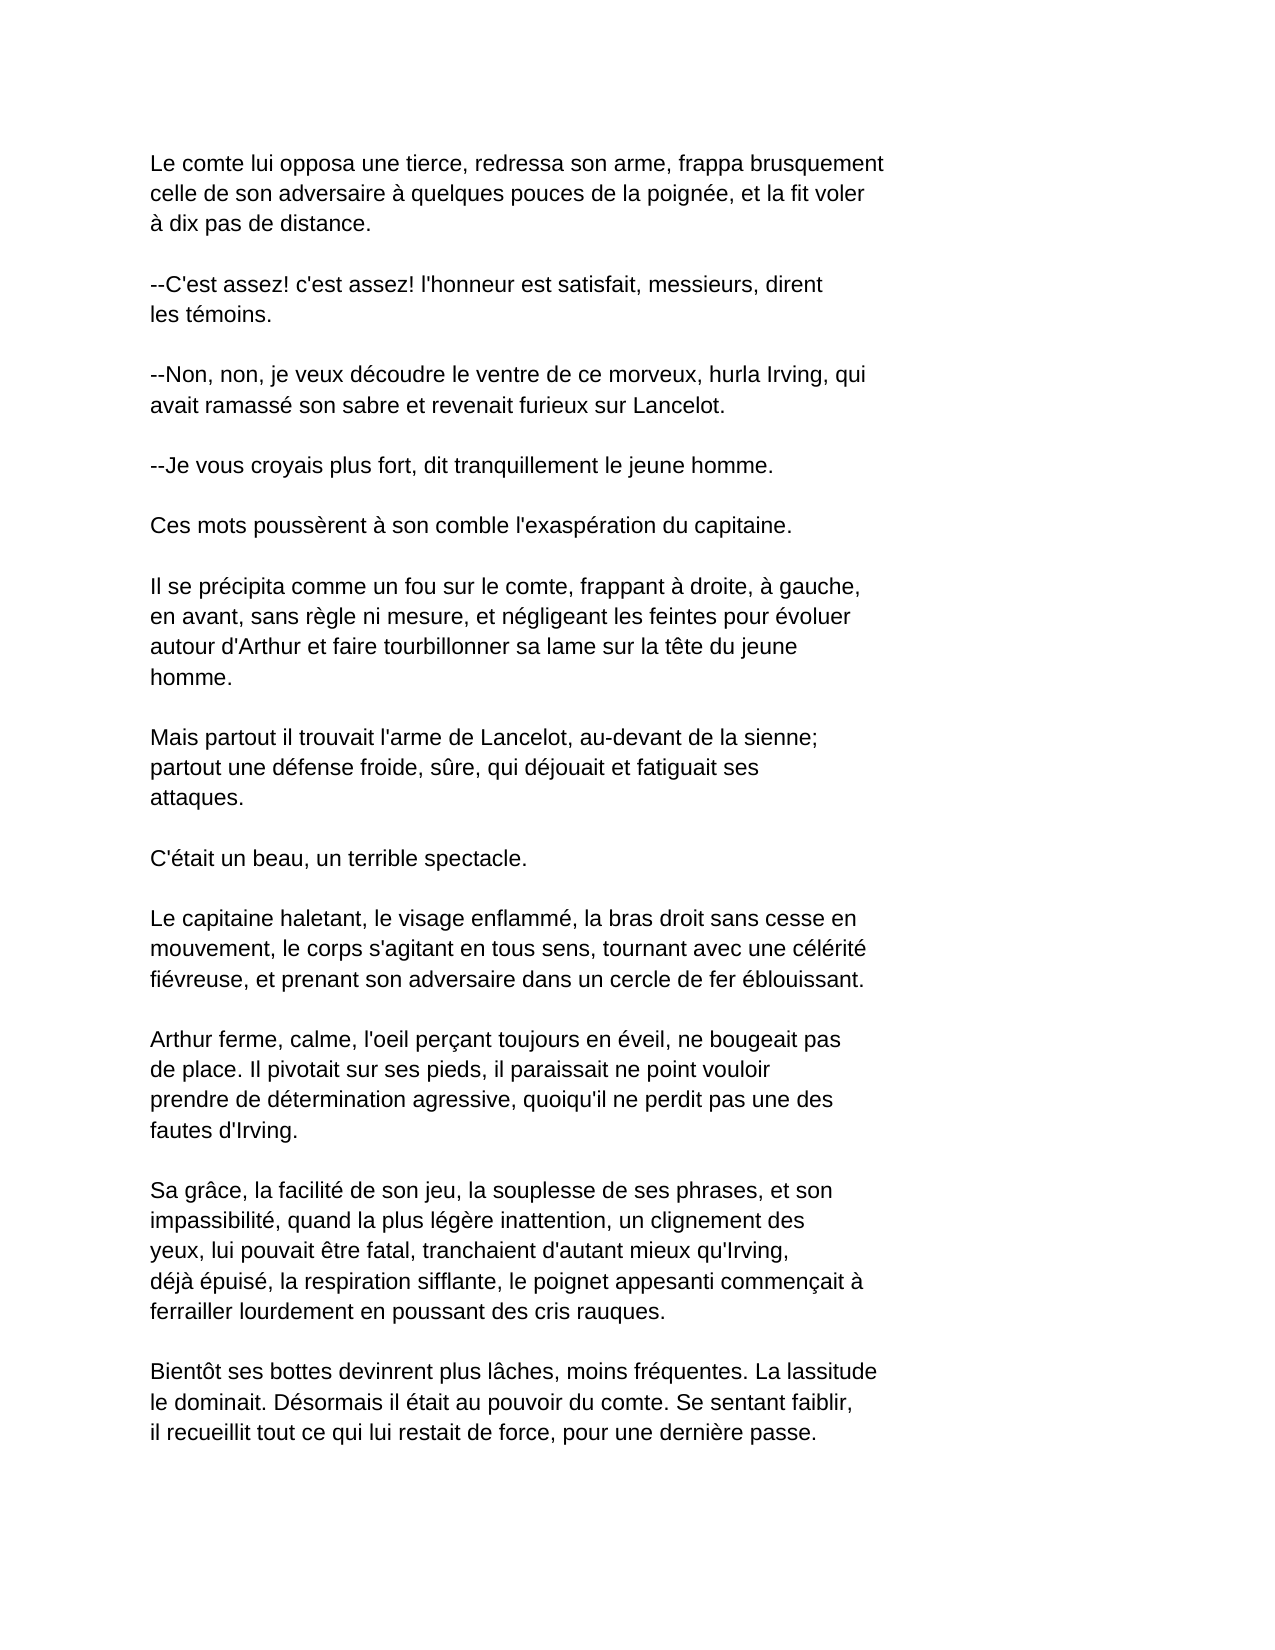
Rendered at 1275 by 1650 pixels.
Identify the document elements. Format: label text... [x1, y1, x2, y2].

text Le capitaine haletant, le visage enflammé, la bras droit sans cesse en [150, 905, 1125, 932]
text fautes d'Irving. [150, 1117, 1125, 1143]
text celle de son adversaire à quelques pouces de la poignée, et la fit voler [150, 180, 1125, 207]
text attaques. [150, 784, 1125, 811]
text Sa grâce, la facilité de son jeu, la souplesse de ses phrases, et son [150, 1177, 1125, 1203]
text autour d'Arthur et faire tourbillonner sa lame sur la tête du jeune [150, 633, 1125, 660]
text Bientôt ses bottes devinrent plus lâches, moins fréquentes. La lassitude [150, 1358, 1125, 1385]
text les témoins. [150, 301, 1125, 327]
text partout une défense froide, sûre, qui déjouait et fatiguait ses [150, 754, 1125, 781]
text Mais partout il trouvait l'arme de Lancelot, au-devant de la sienne; [150, 724, 1125, 750]
text mouvement, le corps s'agitant en tous sens, tournant avec une célérité [150, 935, 1125, 962]
text --C'est assez! c'est assez! l'honneur est satisfait, messieurs, dirent [150, 271, 1125, 297]
text yeux, lui pouvait être fatal, tranchaient d'autant mieux qu'Irving, [150, 1237, 1125, 1264]
text de place. Il pivotait sur ses pieds, il paraissait ne point vouloir [150, 1056, 1125, 1083]
text Arthur ferme, calme, l'oeil perçant toujours en éveil, ne bougeait pas [150, 1026, 1125, 1052]
text avait ramassé son sabre et revenait furieux sur Lancelot. [150, 392, 1125, 418]
text ferrailler lourdement en poussant des cris rauques. [150, 1298, 1125, 1324]
text à dix pas de distance. [150, 210, 1125, 237]
text fiévreuse, et prenant son adversaire dans un cercle de fer éblouissant. [150, 966, 1125, 992]
text C'était un beau, un terrible spectacle. [150, 845, 1125, 871]
text Le comte lui opposa une tierce, redressa son arme, frappa brusquement [150, 150, 1125, 176]
text déjà épuisé, la respiration sifflante, le poignet appesanti commençait à [150, 1268, 1125, 1294]
text homme. [150, 663, 1125, 690]
text Il se précipita comme un fou sur le comte, frappant à droite, à gauche, [150, 573, 1125, 599]
text prendre de détermination agressive, quoiqu'il ne perdit pas une des [150, 1086, 1125, 1113]
text il recueillit tout ce qui lui restait de force, pour une dernière passe. [150, 1419, 1125, 1445]
text Ces mots poussèrent à son comble l'exaspération du capitaine. [150, 512, 1125, 539]
text en avant, sans règle ni mesure, et négligeant les feintes pour évoluer [150, 603, 1125, 629]
text --Je vous croyais plus fort, dit tranquillement le jeune homme. [150, 452, 1125, 478]
text impassibilité, quand la plus légère inattention, un clignement des [150, 1207, 1125, 1234]
text le dominait. Désormais il était au pouvoir du comte. Se sentant faiblir, [150, 1388, 1125, 1415]
text --Non, non, je veux découdre le ventre de ce morveux, hurla Irving, qui [150, 361, 1125, 388]
